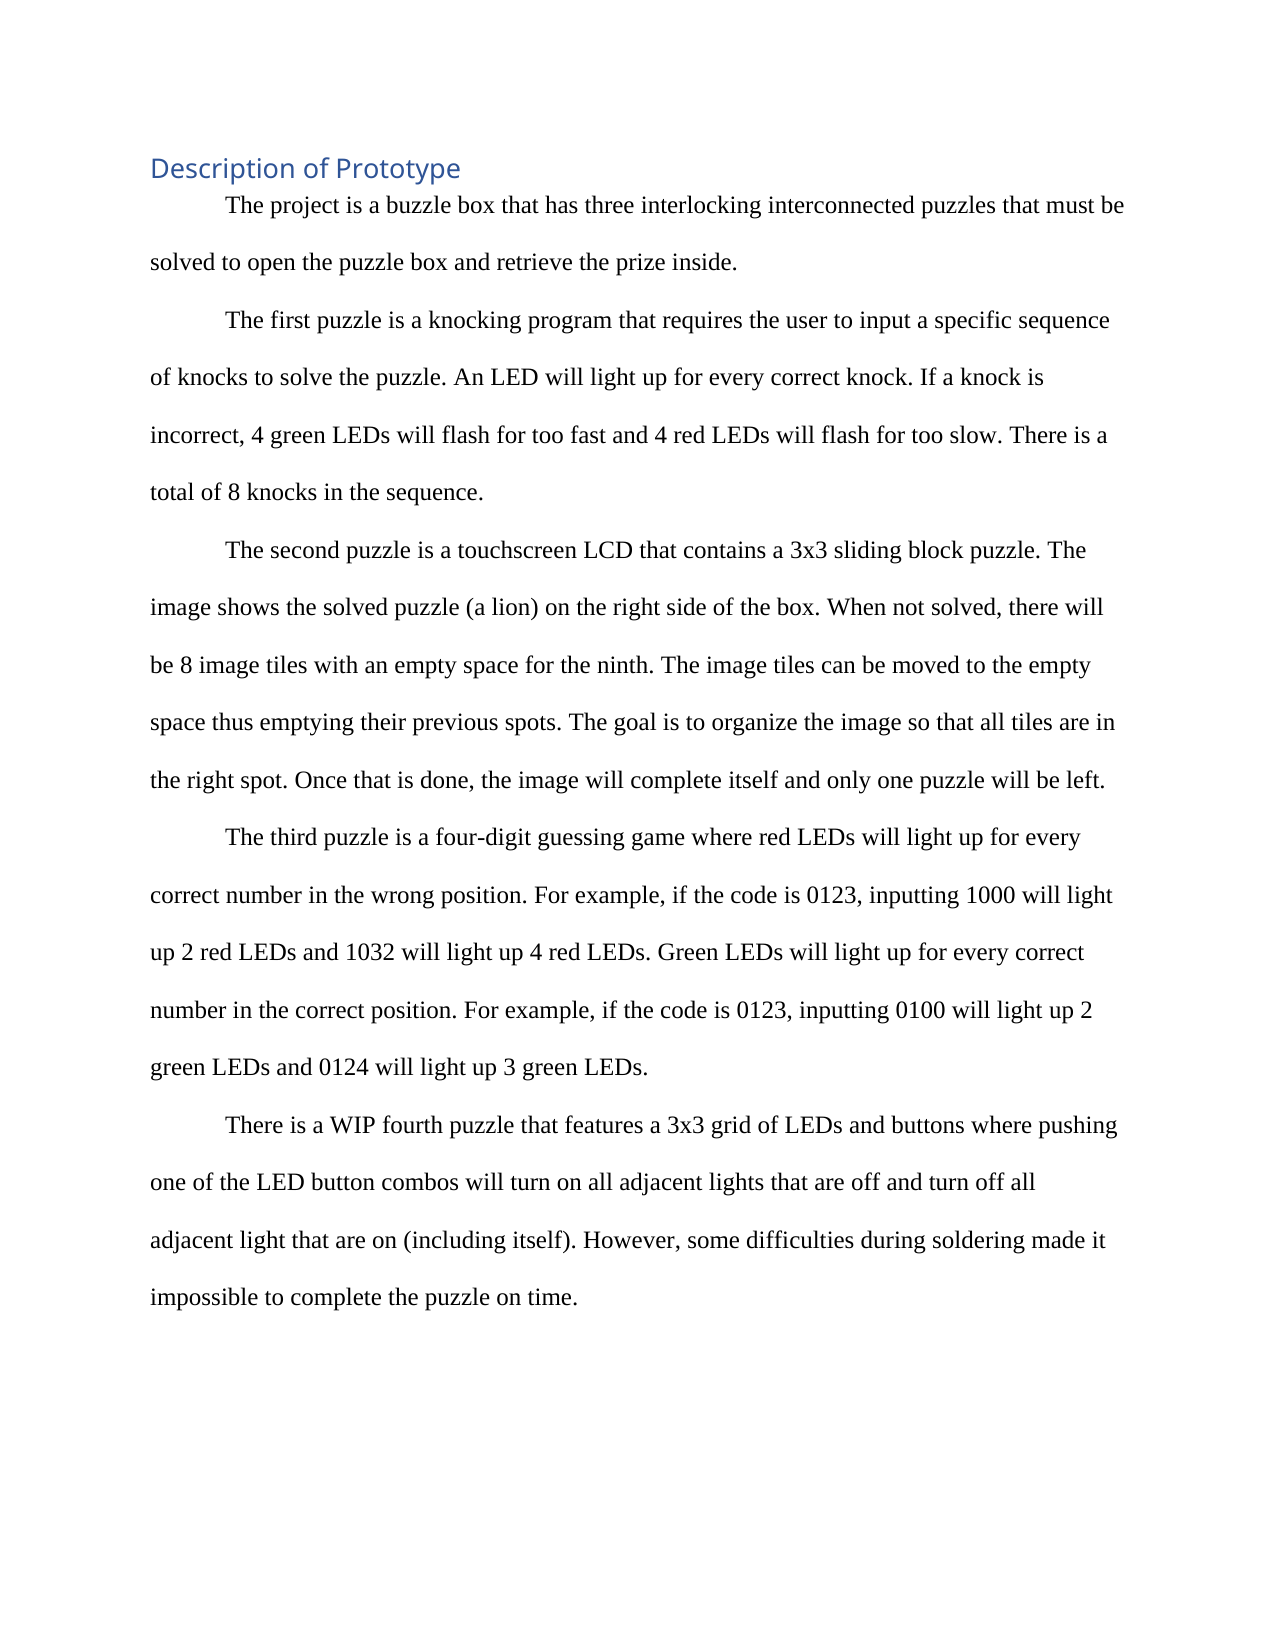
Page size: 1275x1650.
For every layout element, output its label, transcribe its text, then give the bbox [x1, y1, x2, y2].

text The third puzzle is a four-digit guessing game where red LEDs will light up for every correct number in the wrong position. For example, if the code is 0123, inputting 1000 will light up 2 red LEDs and 1032 will light up 4 red LEDs. Green LEDs will light up for every correct number in the correct position. For example, if the code is 0123, inputting 0100 will light up 2 green LEDs and 0124 will light up 3 green LEDs. [150, 822, 1125, 1081]
text The first puzzle is a knocking program that requires the user to input a specific sequence of knocks to solve the puzzle. An LED will light up for every correct knock. If a knock is incorrect, 4 green LEDs will flash for too fast and 4 red LEDs will flash for too slow. There is a total of 8 knocks in the sequence. [150, 305, 1125, 506]
text The second puzzle is a touchscreen LCD that contains a 3x3 sliding block puzzle. The image shows the solved puzzle (a lion) on the right side of the box. When not solved, there will be 8 image tiles with an empty space for the ninth. The image tiles can be moved to the empty space thus emptying their previous spots. The goal is to organize the image so that all tiles are in the right spot. Once that is done, the image will complete itself and only one puzzle will be left. [150, 535, 1125, 793]
subtitle Description of Prototype [150, 150, 1125, 187]
text There is a WIP fourth puzzle that features a 3x3 grid of LEDs and buttons where pushing one of the LED button combos will turn on all adjacent lights that are off and turn off all adjacent light that are on (including itself). However, some difficulties during soldering made it impossible to complete the puzzle on time. [150, 1110, 1125, 1311]
text The project is a buzzle box that has three interlocking interconnected puzzles that must be solved to open the puzzle box and retrieve the prize inside. [150, 190, 1125, 276]
